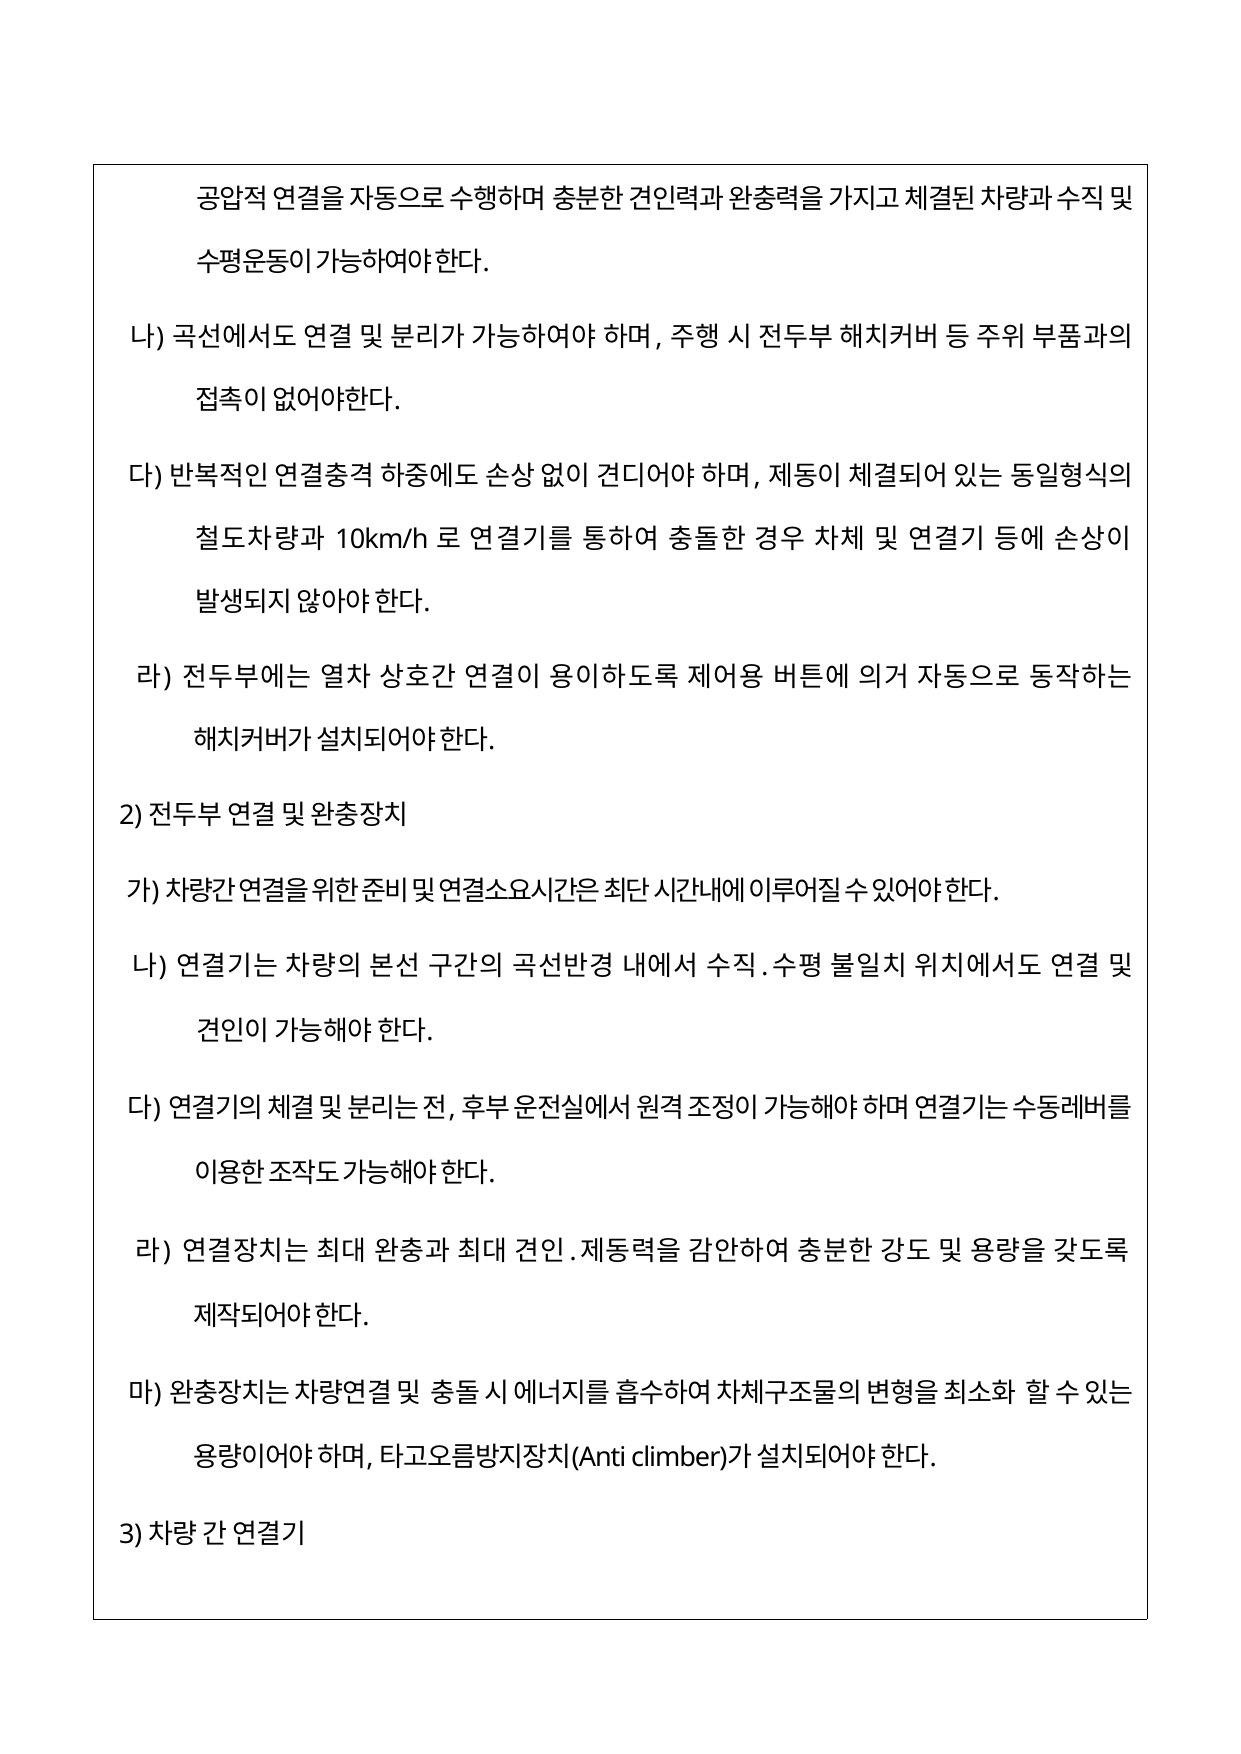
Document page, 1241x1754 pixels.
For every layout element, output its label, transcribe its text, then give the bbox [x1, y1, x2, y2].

text 라) 전두부에는 열차 상호간 연결이 용이하도록 제어용 버튼에 의거 자동으로 동작하는 해치커버가 설치되어야 한다. [106, 655, 1134, 757]
text 3) 차량 간 연결기 [106, 1512, 1134, 1551]
text 나) 곡선에서도 연결 및 분리가 가능하여야 하며, 주행 시 전두부 해치커버 등 주위 부품과의 접촉이 없어야한다. [106, 315, 1134, 418]
text 마) 완충장치는 차량연결 및 충돌 시 에너지를 흡수하여 차체구조물의 변형을 최소화 할 수 있는 용량이어야 하며, 타고오름방지장치(Anti climber)가 설치되어야 한다. [106, 1371, 1134, 1474]
text 다) 연결기의 체결 및 분리는 전, 후부 운전실에서 원격 조정이 가능해야 하며 연결기는 수동레버를 이용한 조작도 가능해야 한다. [106, 1086, 1134, 1191]
text 다) 반복적인 연결충격 하중에도 손상 없이 견디어야 하며, 제동이 체결되어 있는 동일형식의 철도차량과 10km/h로 연결기를 통하여 충돌한 경우 차체 및 연결기 등에 손상이 발생되지 않아야 한다. [106, 454, 1134, 619]
text 라) 연결장치는 최대 완충과 최대 견인․제동력을 감안하여 충분한 강도 및 용량을 갖도록 제작되어야 한다. [106, 1229, 1134, 1333]
text 2) 전두부 연결 및 완충장치 [106, 793, 1134, 833]
text 나) 연결기는 차량의 본선 구간의 곡선반경 내에서 수직․수평 불일치 위치에서도 연결 및 견인이 가능해야 한다. [106, 944, 1134, 1048]
text 가) 차량간 연결을 위한 준비 및 연결소요시간은 최단 시간내에 이루어질 수 있어야 한다. [106, 869, 1134, 908]
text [106, 177, 1134, 279]
